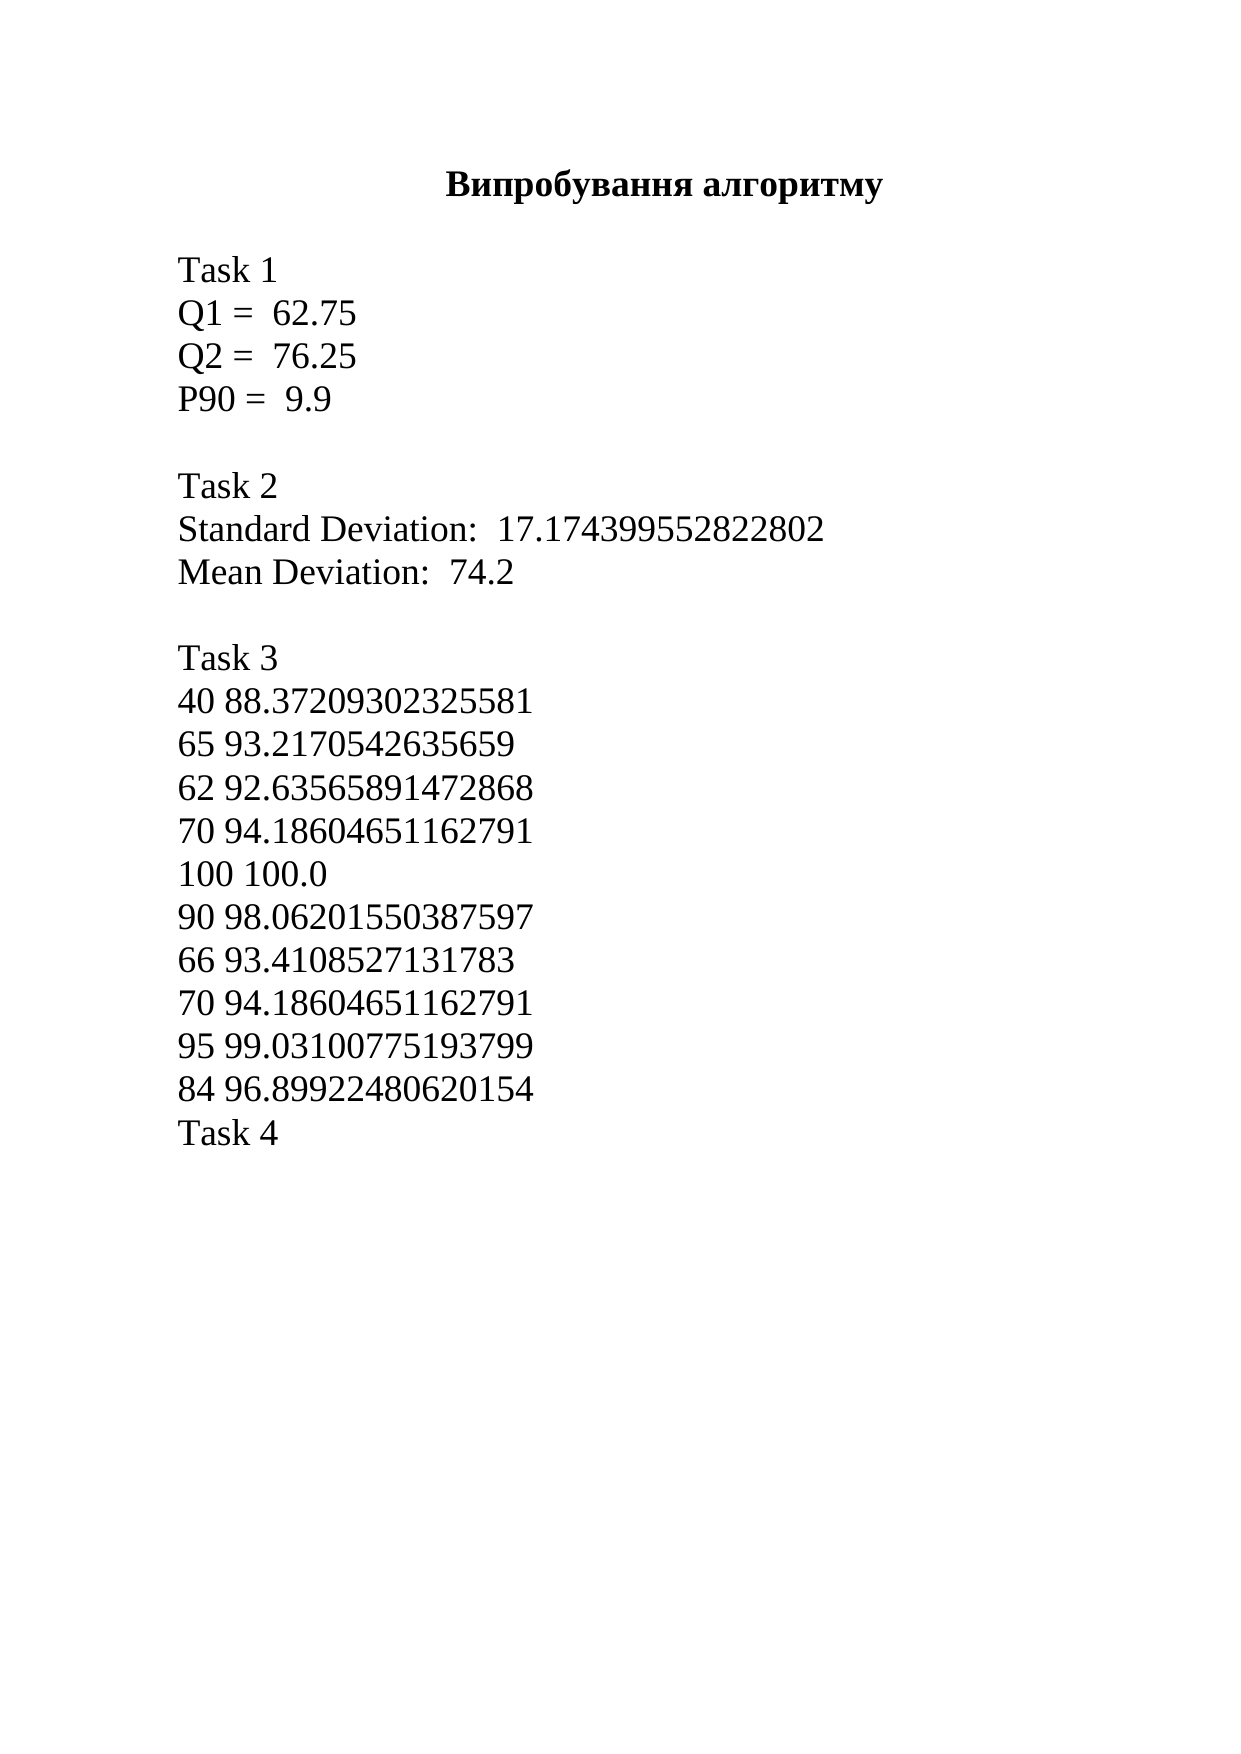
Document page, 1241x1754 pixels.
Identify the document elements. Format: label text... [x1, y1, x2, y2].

text Standard Deviation: 17.174399552822802 [177, 506, 1152, 549]
text 65 93.2170542635659 [177, 722, 1152, 765]
text 70 94.18604651162791 [177, 808, 1152, 851]
text Task 3 [177, 636, 1152, 679]
text Q1 = 62.75 [177, 291, 1152, 334]
text Випробування алгоритму [177, 161, 1152, 204]
text 84 96.89922480620154 [177, 1067, 1152, 1110]
text 66 93.4108527131783 [177, 937, 1152, 981]
text Task 1 [177, 247, 1152, 291]
text 70 94.18604651162791 [177, 981, 1152, 1024]
text 62 92.63565891472868 [177, 765, 1152, 808]
text Task 4 [177, 1110, 1152, 1153]
text Mean Deviation: 74.2 [177, 549, 1152, 592]
text 40 88.37209302325581 [177, 679, 1152, 722]
text Q2 = 76.25 [177, 334, 1152, 377]
text 95 99.03100775193799 [177, 1024, 1152, 1067]
text 100 100.0 [177, 851, 1152, 894]
text 90 98.06201550387597 [177, 894, 1152, 937]
text Task 2 [177, 463, 1152, 506]
text P90 = 9.9 [177, 377, 1152, 420]
